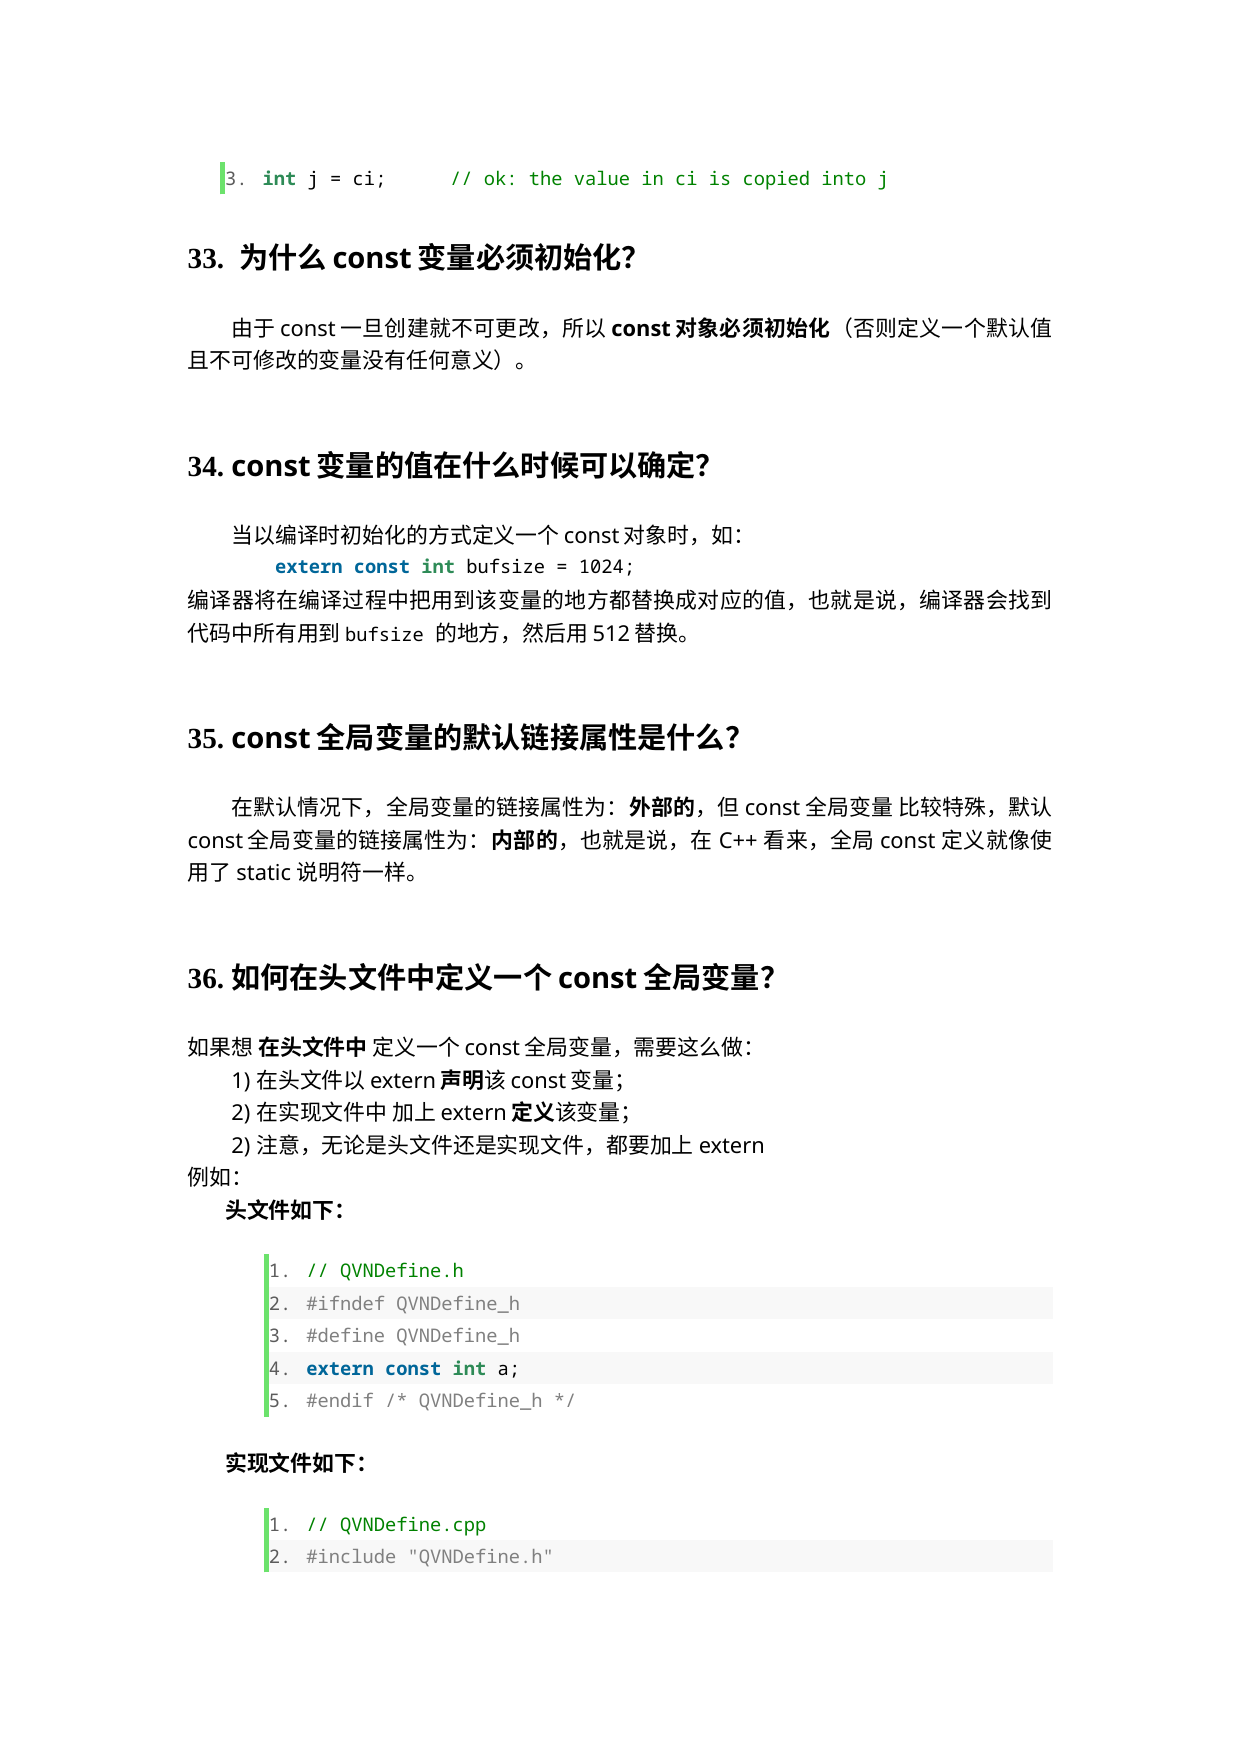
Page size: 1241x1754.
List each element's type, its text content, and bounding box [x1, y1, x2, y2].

list #include "QVNDefine.h" [269, 1540, 1053, 1572]
text 如果想 在头文件中 定义一个const全局变量，需要这么做： [187, 1030, 1053, 1062]
text 例如： [187, 1160, 1053, 1192]
list #endif /* QVNDefine_h */ [269, 1384, 1053, 1417]
text 头文件如下： [187, 1192, 1053, 1225]
text 编译器将在编译过程中把用到该变量的地方都替换成对应的值，也就是说，编译器会找到代码中所有用到bufsize 的地方，然后用512替换。 [187, 583, 1053, 648]
text 2) 在实现文件中 加上extern定义该变量； [187, 1095, 1053, 1127]
list // QVNDefine.cpp [264, 1507, 1053, 1540]
text 当以编译时初始化的方式定义一个const对象时，如： [187, 518, 1053, 550]
subtitle 如何在头文件中定义一个const全局变量？ [187, 943, 1053, 1008]
text 在默认情况下，全局变量的链接属性为：外部的，但 const全局变量 比较特殊，默认const全局变量的链接属性为：内部的，也就是说，在 C++ 看来，全局 const 定义就像使用了 static 说明符一样。 [187, 790, 1053, 888]
list #define QVNDefine_h [269, 1319, 1053, 1352]
subtitle const全局变量的默认链接属性是什么？ [187, 703, 1053, 768]
text 1) 在头文件以extern声明该const变量； [187, 1062, 1053, 1095]
list extern const int a; [269, 1352, 1053, 1384]
subtitle 为什么const变量必须初始化？ [187, 224, 1053, 289]
list int j = ci; // ok: the value in ci is copied into j [225, 162, 1053, 194]
subtitle const变量的值在什么时候可以确定？ [187, 431, 1053, 496]
text 实现文件如下： [187, 1446, 1053, 1478]
list // QVNDefine.h [269, 1254, 1053, 1287]
text extern const int bufsize = 1024; [231, 550, 1053, 583]
text 2) 注意，无论是头文件还是实现文件，都要加上 extern [187, 1127, 1053, 1160]
text 由于const一旦创建就不可更改，所以const对象必须初始化（否则定义一个默认值且不可修改的变量没有任何意义）。 [187, 311, 1053, 376]
list #ifndef QVNDefine_h [269, 1287, 1053, 1319]
